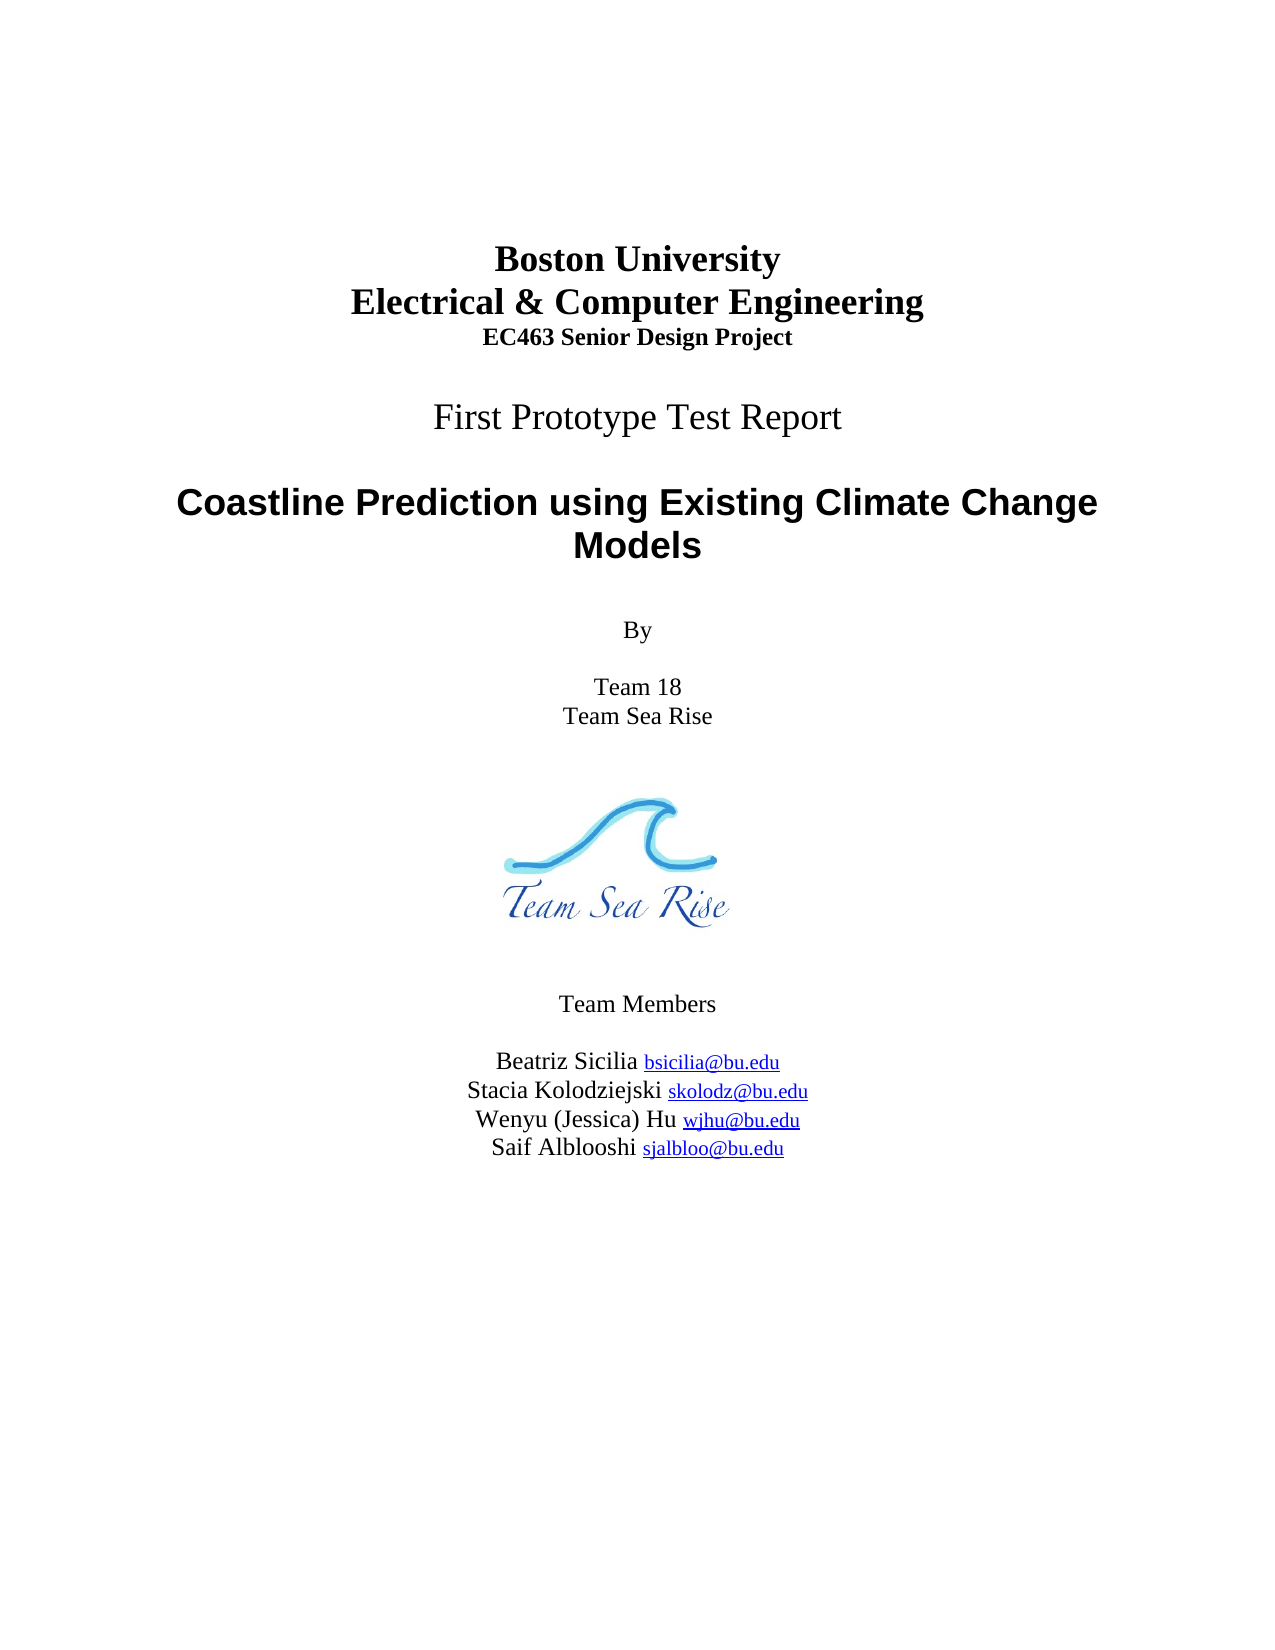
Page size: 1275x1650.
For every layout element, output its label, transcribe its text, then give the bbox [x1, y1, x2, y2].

text Team Sea Rise [150, 701, 1125, 730]
title Boston University [150, 236, 1125, 279]
text Wenyu (Jessica) Hu wjhu@bu.edu [150, 1104, 1125, 1132]
title First Prototype Test Report [150, 394, 1125, 437]
text Saif Alblooshi sjalbloo@bu.edu [150, 1132, 1125, 1161]
text Team Members [150, 989, 1125, 1017]
text By [150, 615, 1125, 644]
title Electrical & Computer Engineering [150, 279, 1125, 322]
text Stacia Kolodziejski skolodz@bu.edu [150, 1075, 1125, 1104]
text Team 18 [150, 672, 1125, 701]
text Beatriz Sicilia bsicilia@bu.edu [150, 1046, 1125, 1075]
picture [496, 764, 732, 972]
subtitle Coastline Prediction using Existing Climate Change Models [150, 481, 1125, 567]
title EC463 Senior Design Project [150, 322, 1125, 351]
